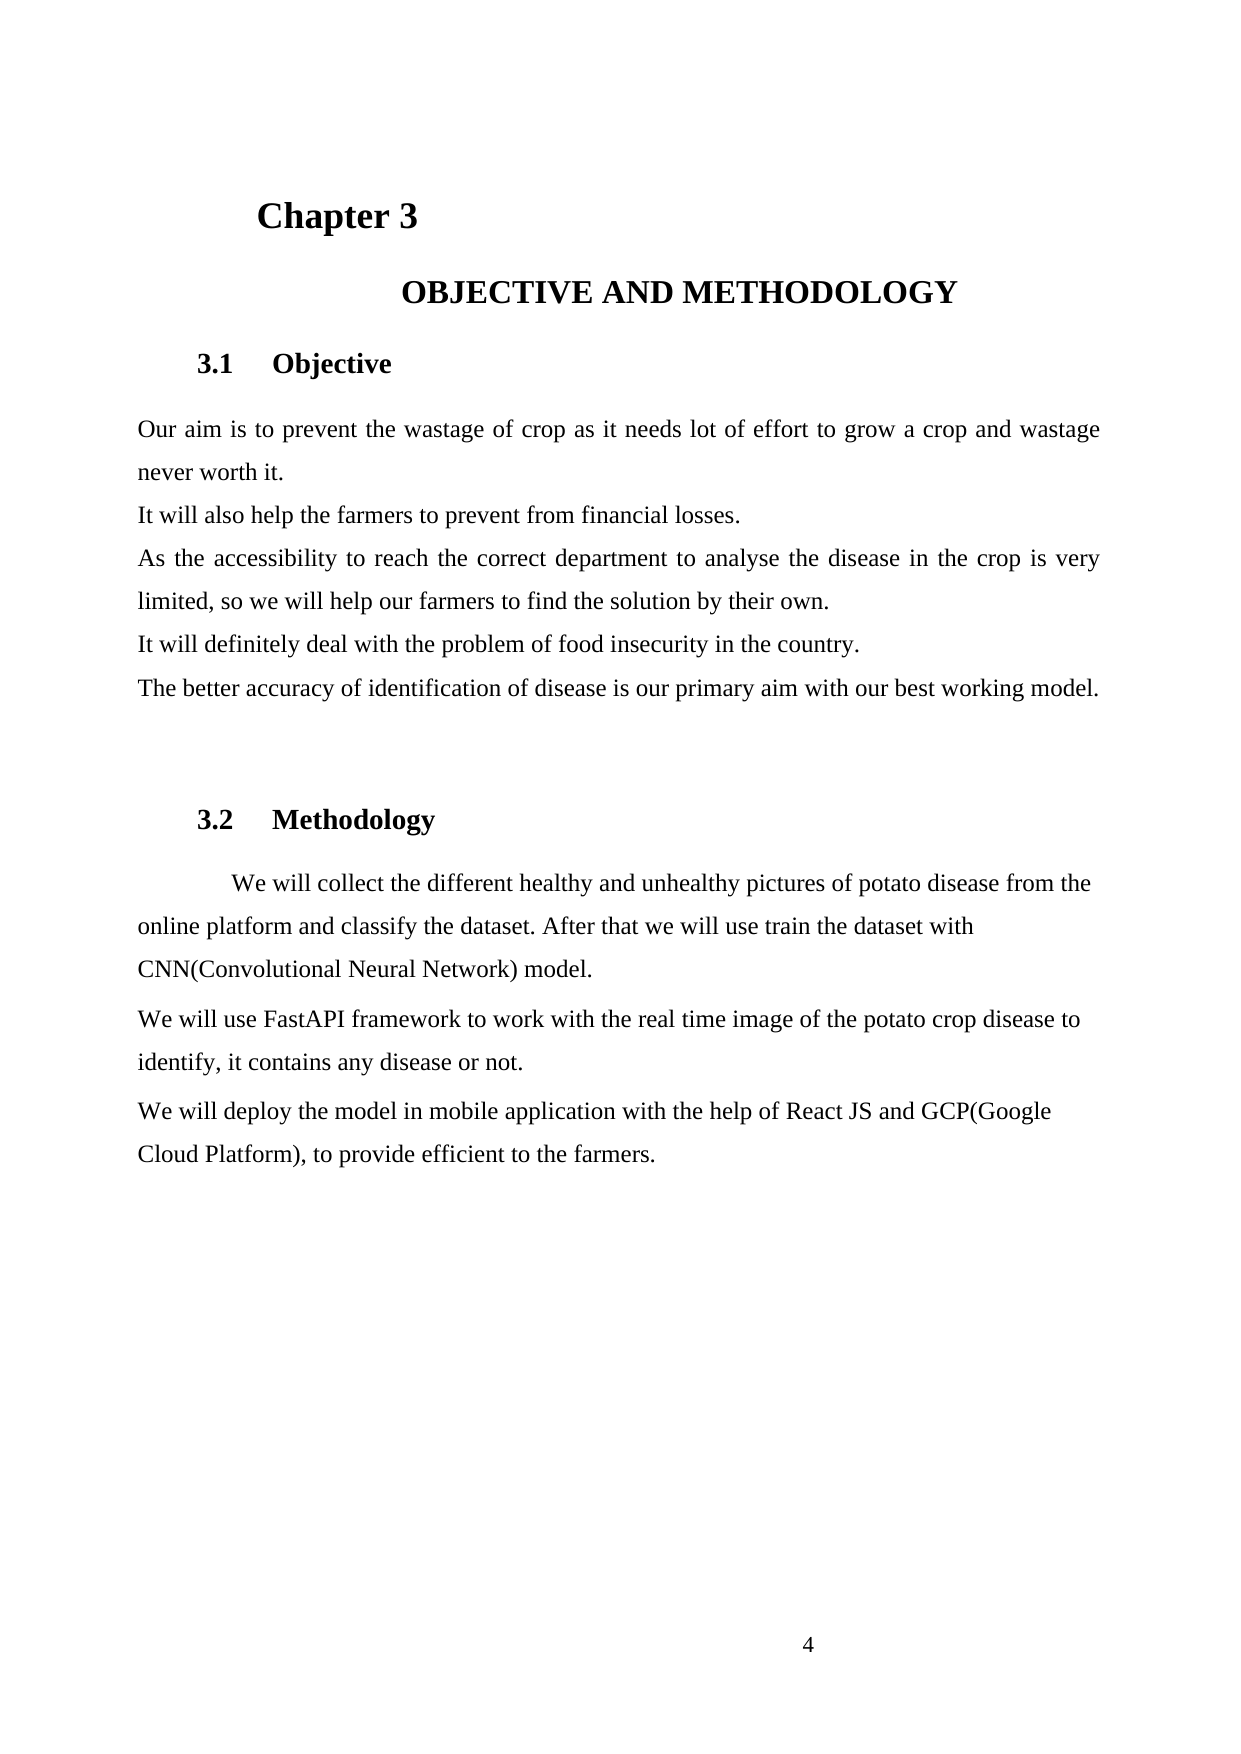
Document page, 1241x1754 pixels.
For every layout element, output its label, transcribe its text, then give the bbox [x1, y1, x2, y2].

subtitle OBJECTIVE AND METHODOLOGY [197, 272, 1103, 310]
text We will use FastAPI framework to work with the real time image of the potato crop disease to identify, it contains any disease or not. [137, 1004, 1103, 1076]
text We will collect the different healthy and unhealthy pictures of potato disease from the online platform and classify the dataset. After that we will use train the dataset with CNN(Convolutional Neural Network) model. [137, 868, 1103, 983]
subtitle Chapter 3 [197, 194, 1103, 237]
text It will also help the farmers to prevent from financial losses. [137, 500, 1103, 529]
list Objective [197, 346, 1103, 379]
text Our aim is to prevent the wastage of crop as it needs lot of effort to grow a crop and wastage never worth it. [137, 414, 1103, 486]
text The better accuracy of identification of disease is our primary aim with our best working model. [137, 673, 1103, 701]
subtitle Methodology [197, 802, 1103, 836]
text It will definitely deal with the problem of food insecurity in the country. [137, 629, 1103, 658]
text We will deploy the model in mobile application with the help of React JS and GCP(Google Cloud Platform), to provide efficient to the farmers. [137, 1096, 1103, 1168]
text As the accessibility to reach the correct department to analyse the disease in the crop is very limited, so we will help our farmers to find the solution by their own. [137, 543, 1103, 615]
